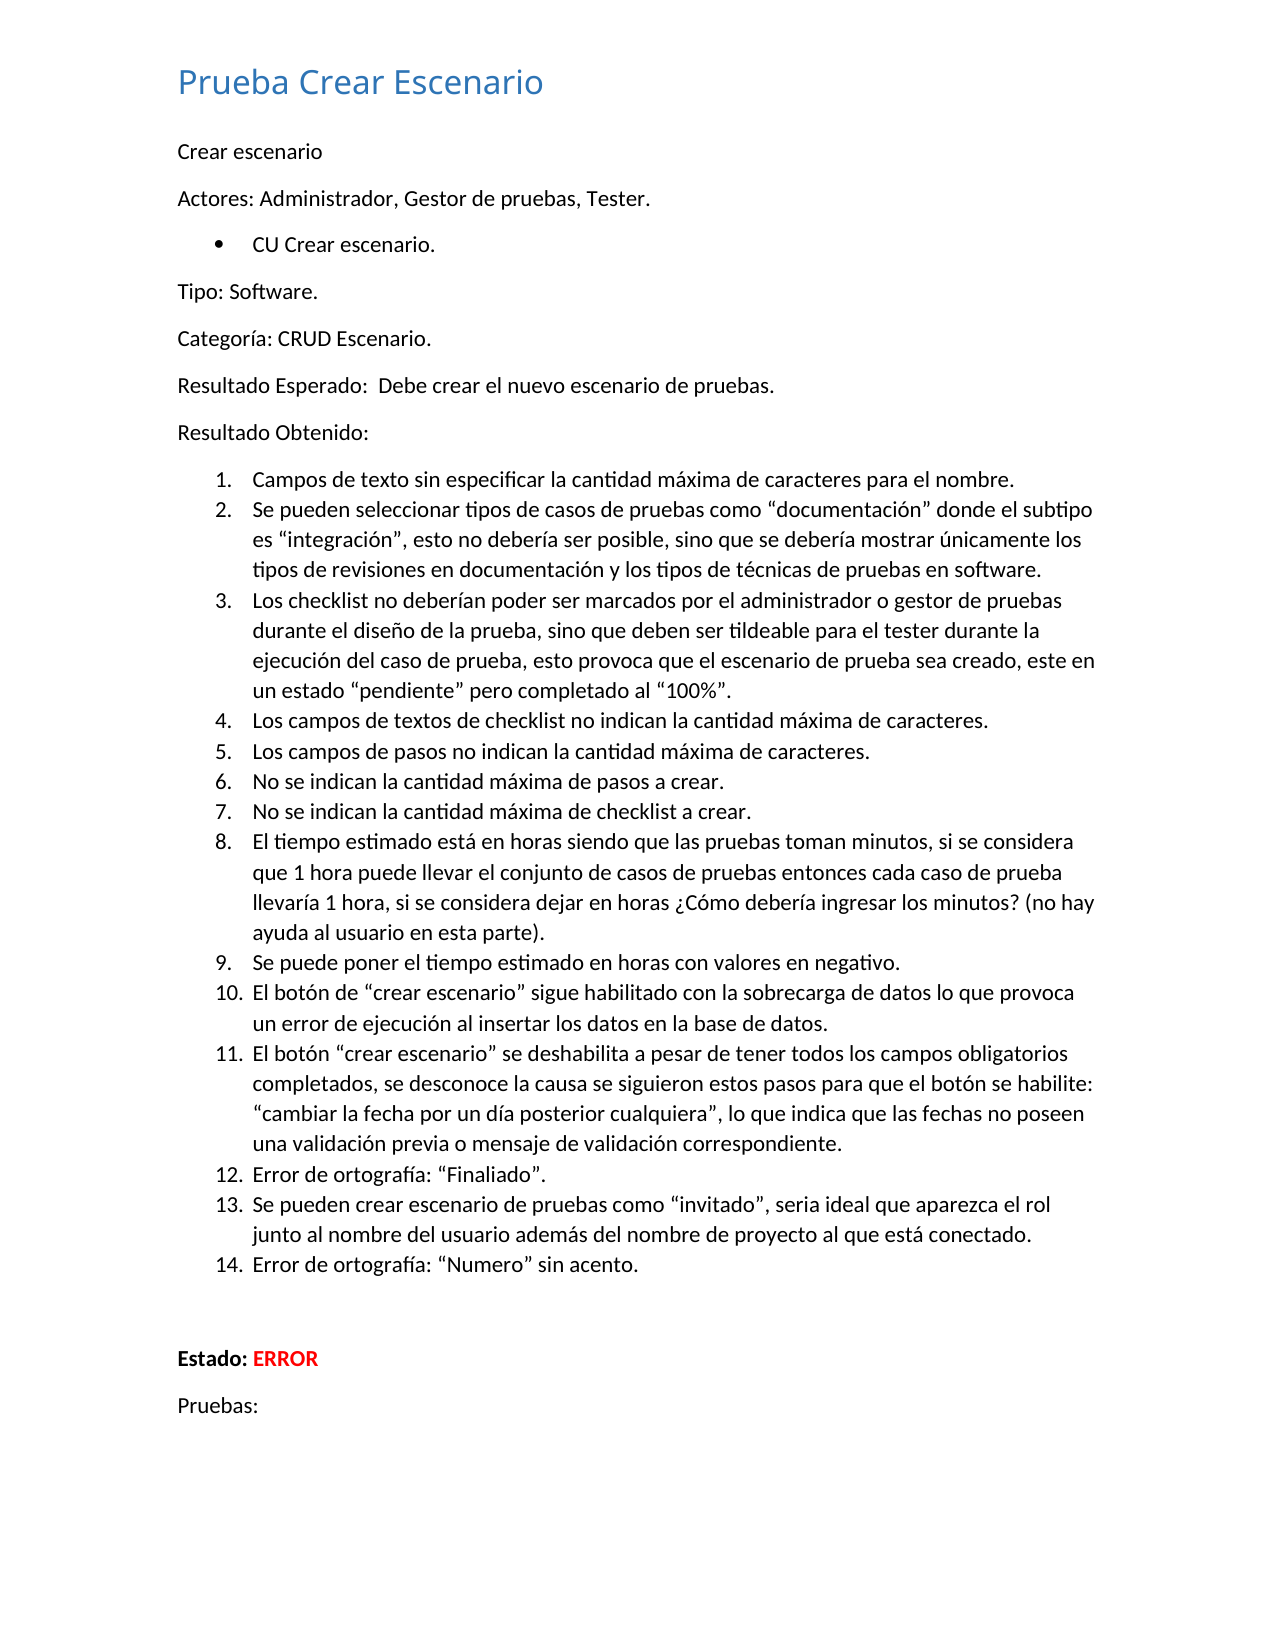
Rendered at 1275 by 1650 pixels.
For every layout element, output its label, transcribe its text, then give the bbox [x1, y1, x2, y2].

list Los campos de pasos no indican la cantidad máxima de caracteres. [215, 737, 1098, 765]
text Resultado Esperado: Debe crear el nuevo escenario de pruebas. [177, 371, 1098, 399]
text Categoría: CRUD Escenario. [177, 324, 1098, 352]
list No se indican la cantidad máxima de pasos a crear. [215, 767, 1098, 795]
text Pruebas: [177, 1391, 1098, 1419]
list Los checklist no deberían poder ser marcados por el administrador o gestor de pruebas durante el diseño de la prueba, sino que deben ser tildeable para el tester durante la ejecución del caso de prueba, esto provoca que el escenario de prueba sea creado, este en un estado “pendiente” pero completado al “100%”. [215, 586, 1098, 704]
text Resultado Obtenido: [177, 418, 1098, 446]
text Estado: ERROR [177, 1344, 1098, 1372]
list Los campos de textos de checklist no indican la cantidad máxima de caracteres. [215, 707, 1098, 735]
list Error de ortografía: “Numero” sin acento. [215, 1250, 1098, 1278]
list Error de ortografía: “Finaliado”. [215, 1160, 1098, 1188]
list Se puede poner el tiempo estimado en horas con valores en negativo. [215, 948, 1098, 976]
list Campos de texto sin especificar la cantidad máxima de caracteres para el nombre. [215, 465, 1098, 493]
list Se pueden seleccionar tipos de casos de pruebas como “documentación” donde el subtipo es “integración”, esto no debería ser posible, sino que se debería mostrar únicamente los tipos de revisiones en documentación y los tipos de técnicas de pruebas en software. [215, 495, 1098, 584]
text Actores: Administrador, Gestor de pruebas, Tester. [177, 184, 1098, 212]
list No se indican la cantidad máxima de checklist a crear. [215, 797, 1098, 825]
list CU Crear escenario. [215, 231, 1098, 259]
list El tiempo estimado está en horas siendo que las pruebas toman minutos, si se considera que 1 hora puede llevar el conjunto de casos de pruebas entonces cada caso de prueba llevaría 1 hora, si se considera dejar en horas ¿Cómo debería ingresar los minutos? (no hay ayuda al usuario en esta parte). [215, 827, 1098, 946]
list Se pueden crear escenario de pruebas como “invitado”, seria ideal que aparezca el rol junto al nombre del usuario además del nombre de proyecto al que está conectado. [215, 1190, 1098, 1248]
text Prueba Crear Escenario Crear escenario [177, 59, 1098, 165]
list El botón “crear escenario” se deshabilita a pesar de tener todos los campos obligatorios completados, se desconoce la causa se siguieron estos pasos para que el botón se habilite: “cambiar la fecha por un día posterior cualquiera”, lo que indica que las fechas no poseen una validación previa o mensaje de validación correspondiente. [215, 1039, 1098, 1158]
text Tipo: Software. [177, 277, 1098, 306]
list El botón de “crear escenario” sigue habilitado con la sobrecarga de datos lo que provoca un error de ejecución al insertar los datos en la base de datos. [215, 978, 1098, 1037]
